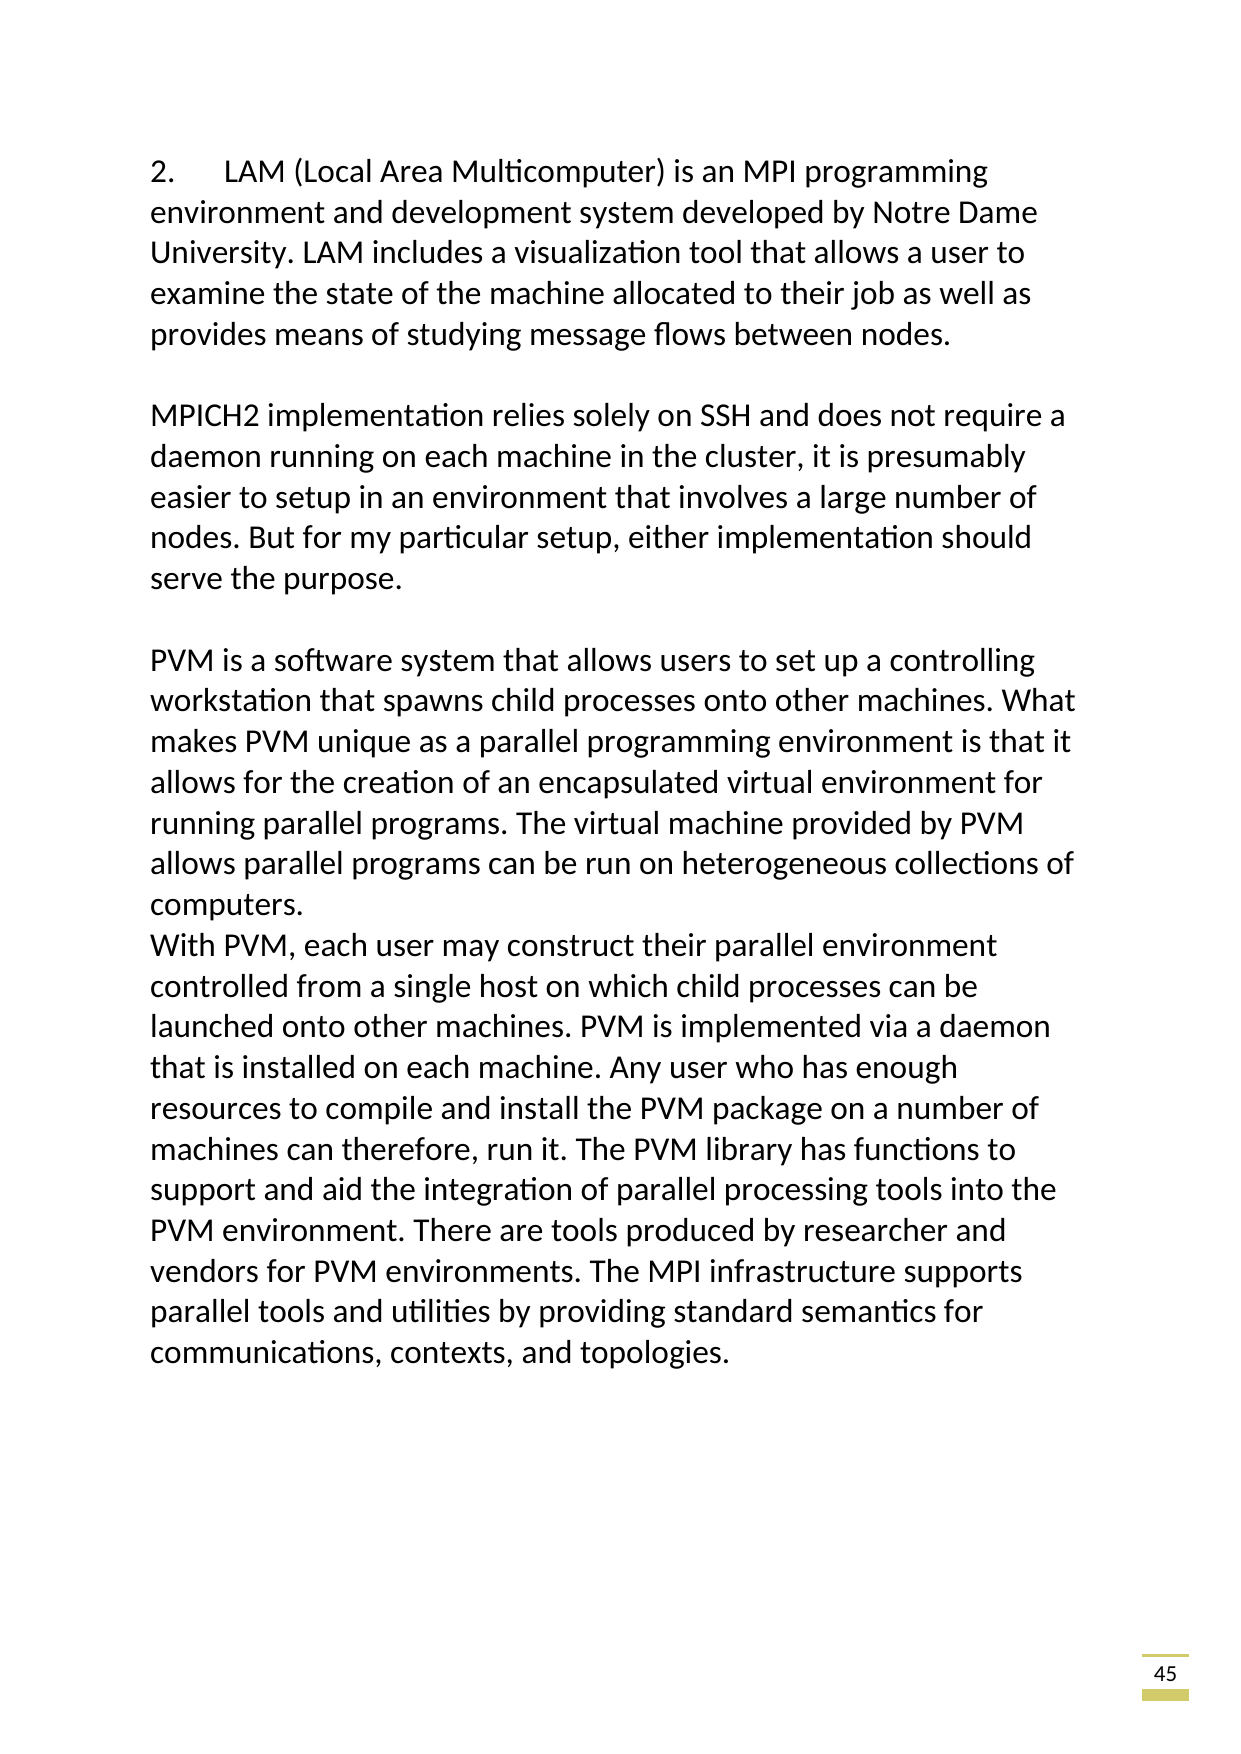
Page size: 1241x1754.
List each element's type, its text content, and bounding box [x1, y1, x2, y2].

text PVM is a software system that allows users to set up a controlling workstation that spawns child processes onto other machines. What makes PVM unique as a parallel programming environment is that it allows for the creation of an encapsulated virtual environment for running parallel programs. The virtual machine provided by PVM allows parallel programs can be run on heterogeneous collections of computers. [150, 639, 1090, 924]
text With PVM, each user may construct their parallel environment controlled from a single host on which child processes can be launched onto other machines. PVM is implemented via a daemon that is installed on each machine. Any user who has enough resources to compile and install the PVM package on a number of machines can therefore, run it. The PVM library has functions to support and aid the integration of parallel processing tools into the PVM environment. There are tools produced by researcher and vendors for PVM environments. The MPI infrastructure supports parallel tools and utilities by providing standard semantics for communications, contexts, and topologies. [150, 924, 1090, 1372]
text MPICH2 implementation relies solely on SSH and does not require a daemon running on each machine in the cluster, it is presumably easier to setup in an environment that involves a large number of nodes. But for my particular setup, either implementation should serve the purpose. [150, 394, 1090, 598]
list LAM (Local Area Multicomputer) is an MPI programming environment and development system developed by Notre Dame University. LAM includes a visualization tool that allows a user to examine the state of the machine allocated to their job as well as provides means of studying message flows between nodes. [150, 150, 1090, 354]
